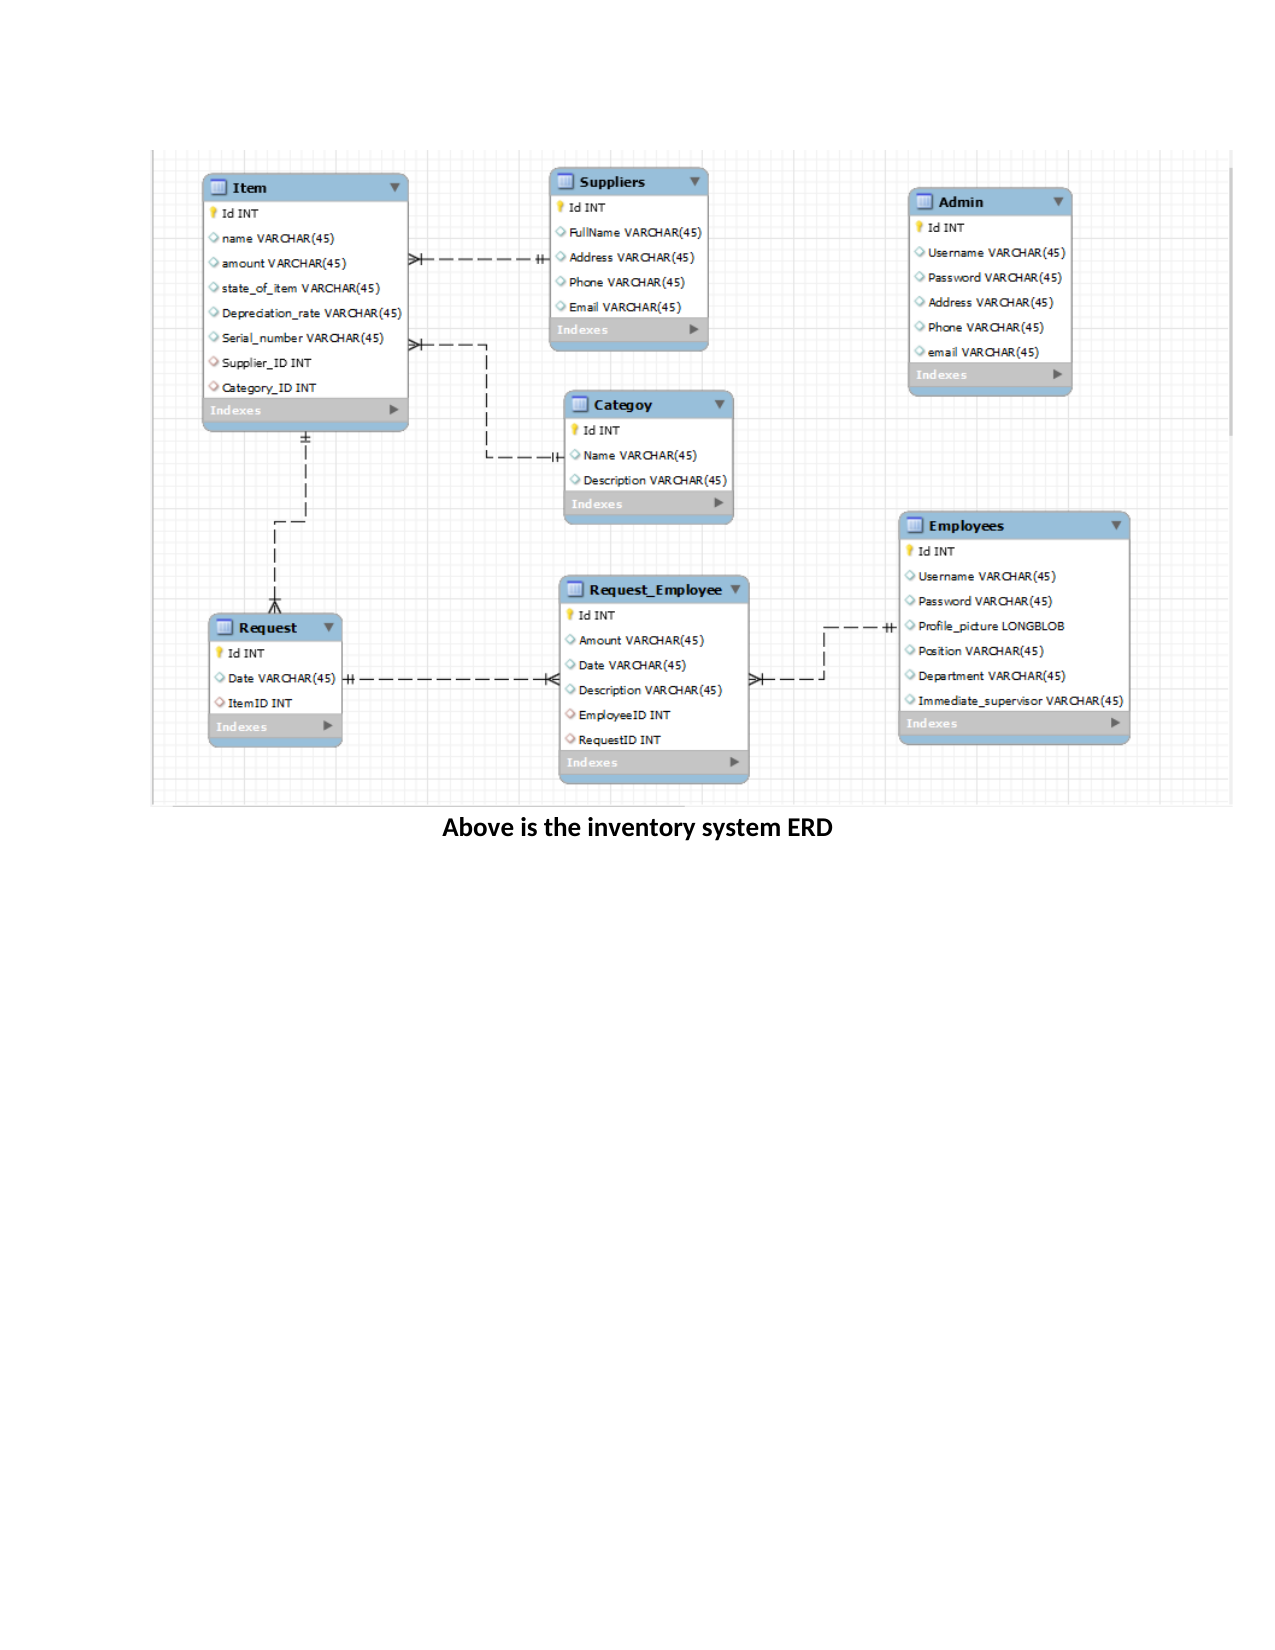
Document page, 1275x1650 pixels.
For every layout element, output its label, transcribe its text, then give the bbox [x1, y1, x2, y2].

text Above is the inventory system ERD [150, 811, 1125, 843]
picture [150, 150, 1233, 807]
